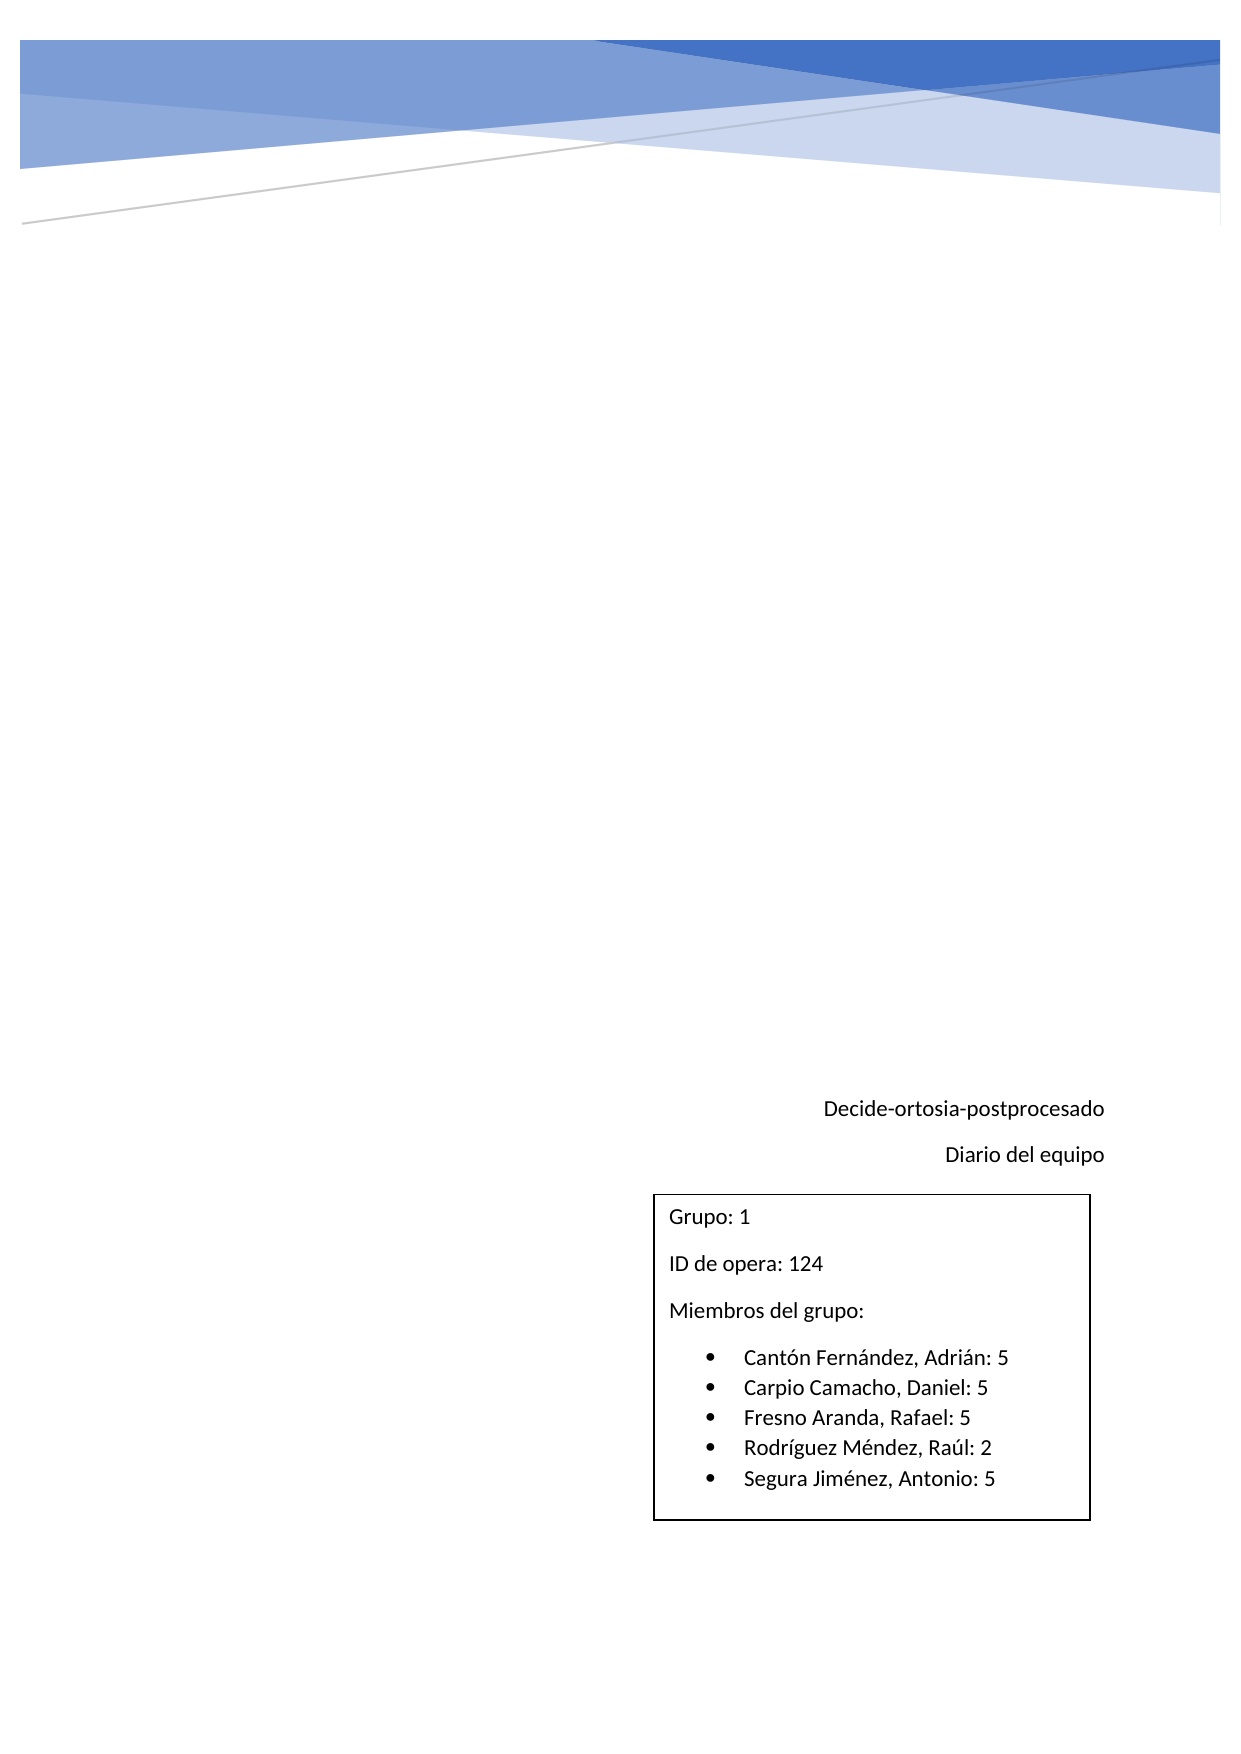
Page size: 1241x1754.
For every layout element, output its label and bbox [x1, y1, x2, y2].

picture [20, 40, 1221, 240]
